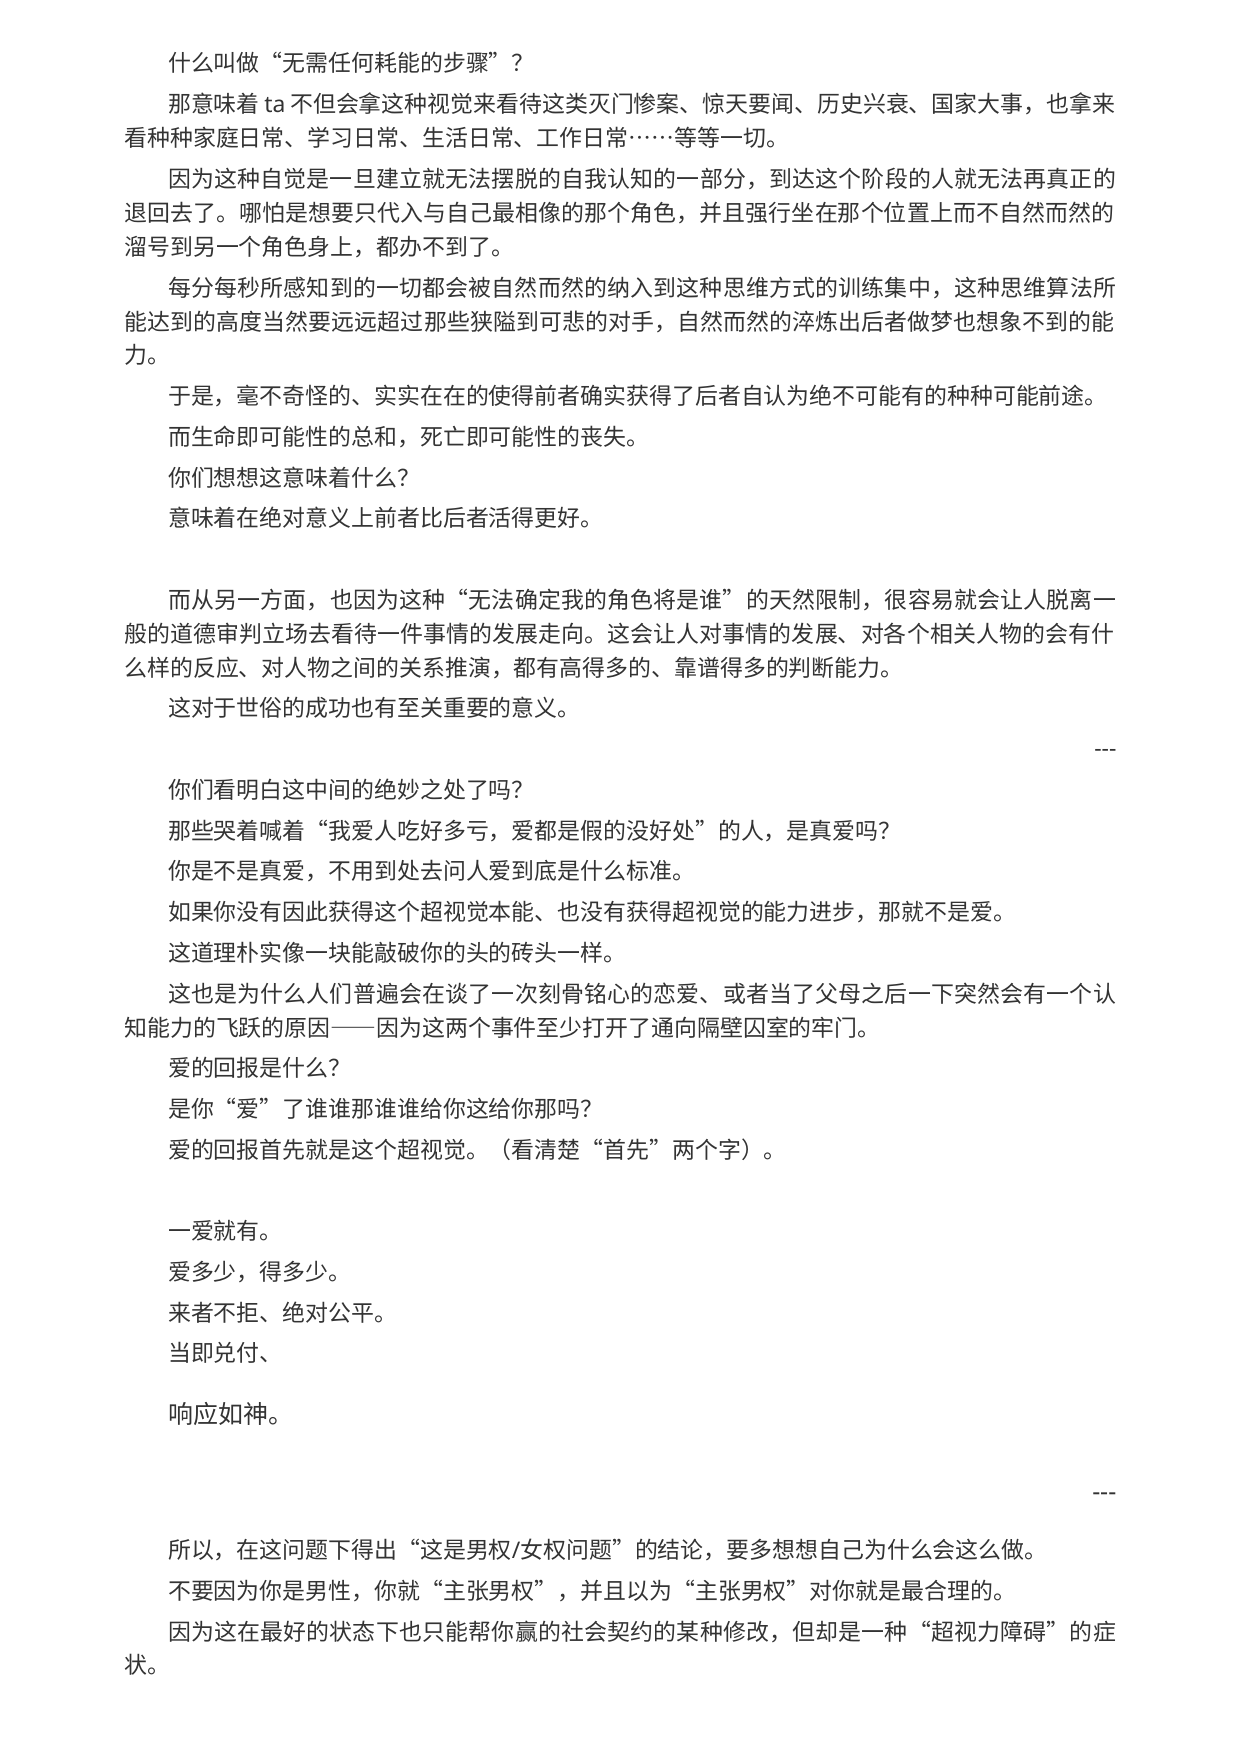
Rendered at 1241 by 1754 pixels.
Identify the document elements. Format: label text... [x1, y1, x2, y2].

text 所以，在这问题下得出“这是男权/女权问题”的结论，要多想想自己为什么会这么做。 [124, 1532, 1116, 1566]
text 来者不拒、绝对公平。 [124, 1294, 1116, 1328]
text 意味着在绝对意义上前者比后者活得更好。 [124, 500, 1116, 534]
text 响应如神。 [124, 1379, 1116, 1447]
text 每分每秒所感知到的一切都会被自然而然的纳入到这种思维方式的训练集中，这种思维算法所能达到的高度当然要远远超过那些狭隘到可悲的对手，自然而然的淬炼出后者做梦也想象不到的能力。 [124, 269, 1116, 371]
text 那些哭着喊着“我爱人吃好多亏，爱都是假的没好处”的人，是真爱吗？ [124, 812, 1116, 846]
text 因为这种自觉是一旦建立就无法摆脱的自我认知的一部分，到达这个阶段的人就无法再真正的退回去了。哪怕是想要只代入与自己最相像的那个角色，并且强行坐在那个位置上而不自然而然的溜号到另一个角色身上，都办不到了。 [124, 160, 1116, 262]
text 如果你没有因此获得这个超视觉本能、也没有获得超视觉的能力进步，那就不是爱。 [124, 894, 1116, 928]
text 因为这在最好的状态下也只能帮你赢的社会契约的某种修改，但却是一种“超视力障碍”的症状。 [124, 1613, 1116, 1681]
text 你们想想这意味着什么？ [124, 459, 1116, 493]
text 什么叫做“无需任何耗能的步骤”？ [124, 45, 1116, 79]
text 你们看明白这中间的绝妙之处了吗？ [124, 771, 1116, 805]
text 是你“爱”了谁谁那谁谁给你这给你那吗？ [124, 1091, 1116, 1124]
text 当即兑付、 [124, 1335, 1116, 1369]
text 于是，毫不奇怪的、实实在在的使得前者确实获得了后者自认为绝不可能有的种种可能前途。 [124, 378, 1116, 412]
text 这对于世俗的成功也有至关重要的意义。 [124, 690, 1116, 724]
text 而生命即可能性的总和，死亡即可能性的丧失。 [124, 418, 1116, 452]
text 爱的回报首先就是这个超视觉。（看清楚“首先”两个字）。 [124, 1131, 1116, 1165]
text --- [124, 1457, 1116, 1525]
text --- [124, 731, 1116, 765]
text 爱多少，得多少。 [124, 1253, 1116, 1287]
text 那意味着ta不但会拿这种视觉来看待这类灭门惨案、惊天要闻、历史兴衰、国家大事，也拿来看种种家庭日常、学习日常、生活日常、工作日常……等等一切。 [124, 86, 1116, 154]
text 这道理朴实像一块能敲破你的头的砖头一样。 [124, 934, 1116, 968]
text 爱的回报是什么？ [124, 1050, 1116, 1084]
text 而从另一方面，也因为这种“无法确定我的角色将是谁”的天然限制，很容易就会让人脱离一般的道德审判立场去看待一件事情的发展走向。这会让人对事情的发展、对各个相关人物的会有什么样的反应、对人物之间的关系推演，都有高得多的、靠谱得多的判断能力。 [124, 581, 1116, 683]
text 这也是为什么人们普遍会在谈了一次刻骨铭心的恋爱、或者当了父母之后一下突然会有一个认知能力的飞跃的原因——因为这两个事件至少打开了通向隔壁囚室的牢门。 [124, 975, 1116, 1043]
text 一爱就有。 [124, 1213, 1116, 1247]
text 不要因为你是男性，你就“主张男权”，并且以为“主张男权”对你就是最合理的。 [124, 1572, 1116, 1606]
text 你是不是真爱，不用到处去问人爱到底是什么标准。 [124, 853, 1116, 887]
